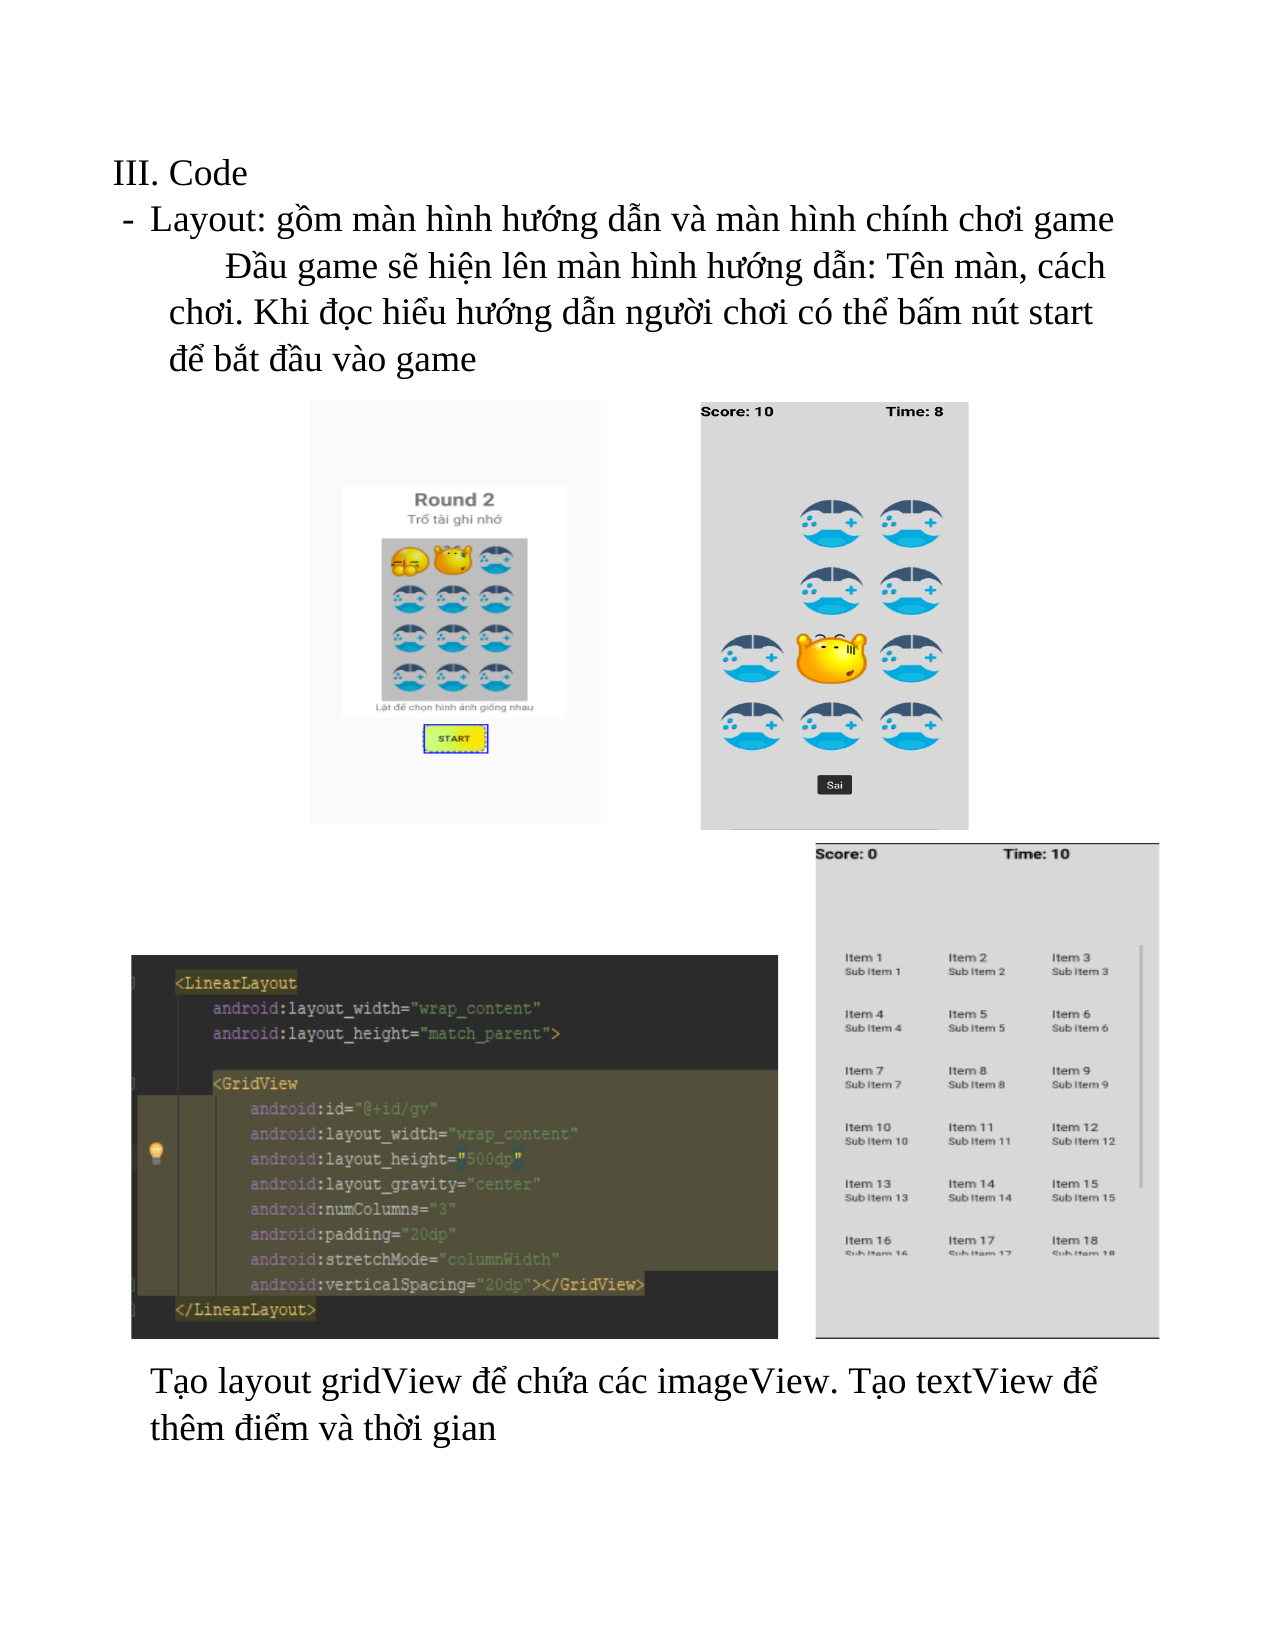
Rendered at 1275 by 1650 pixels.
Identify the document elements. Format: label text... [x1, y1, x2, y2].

picture [700, 402, 969, 830]
list Đầu game sẽ hiện lên màn hình hướng dẫn: Tên màn, cách chơi. Khi đọc hiểu hướng dẫn người chơi có thể bấm nút start để bắt đầu vào game [169, 243, 1125, 379]
picture [131, 955, 779, 1339]
picture [309, 399, 602, 824]
picture [815, 843, 1160, 1339]
list Layout: gồm màn hình hướng dẫn và màn hình chính chơi game [122, 197, 1125, 240]
text Tạo layout gridView để chứa các imageView. Tạo textView để thêm điểm và thời gian [150, 1359, 1125, 1448]
list Code [159, 150, 1125, 193]
